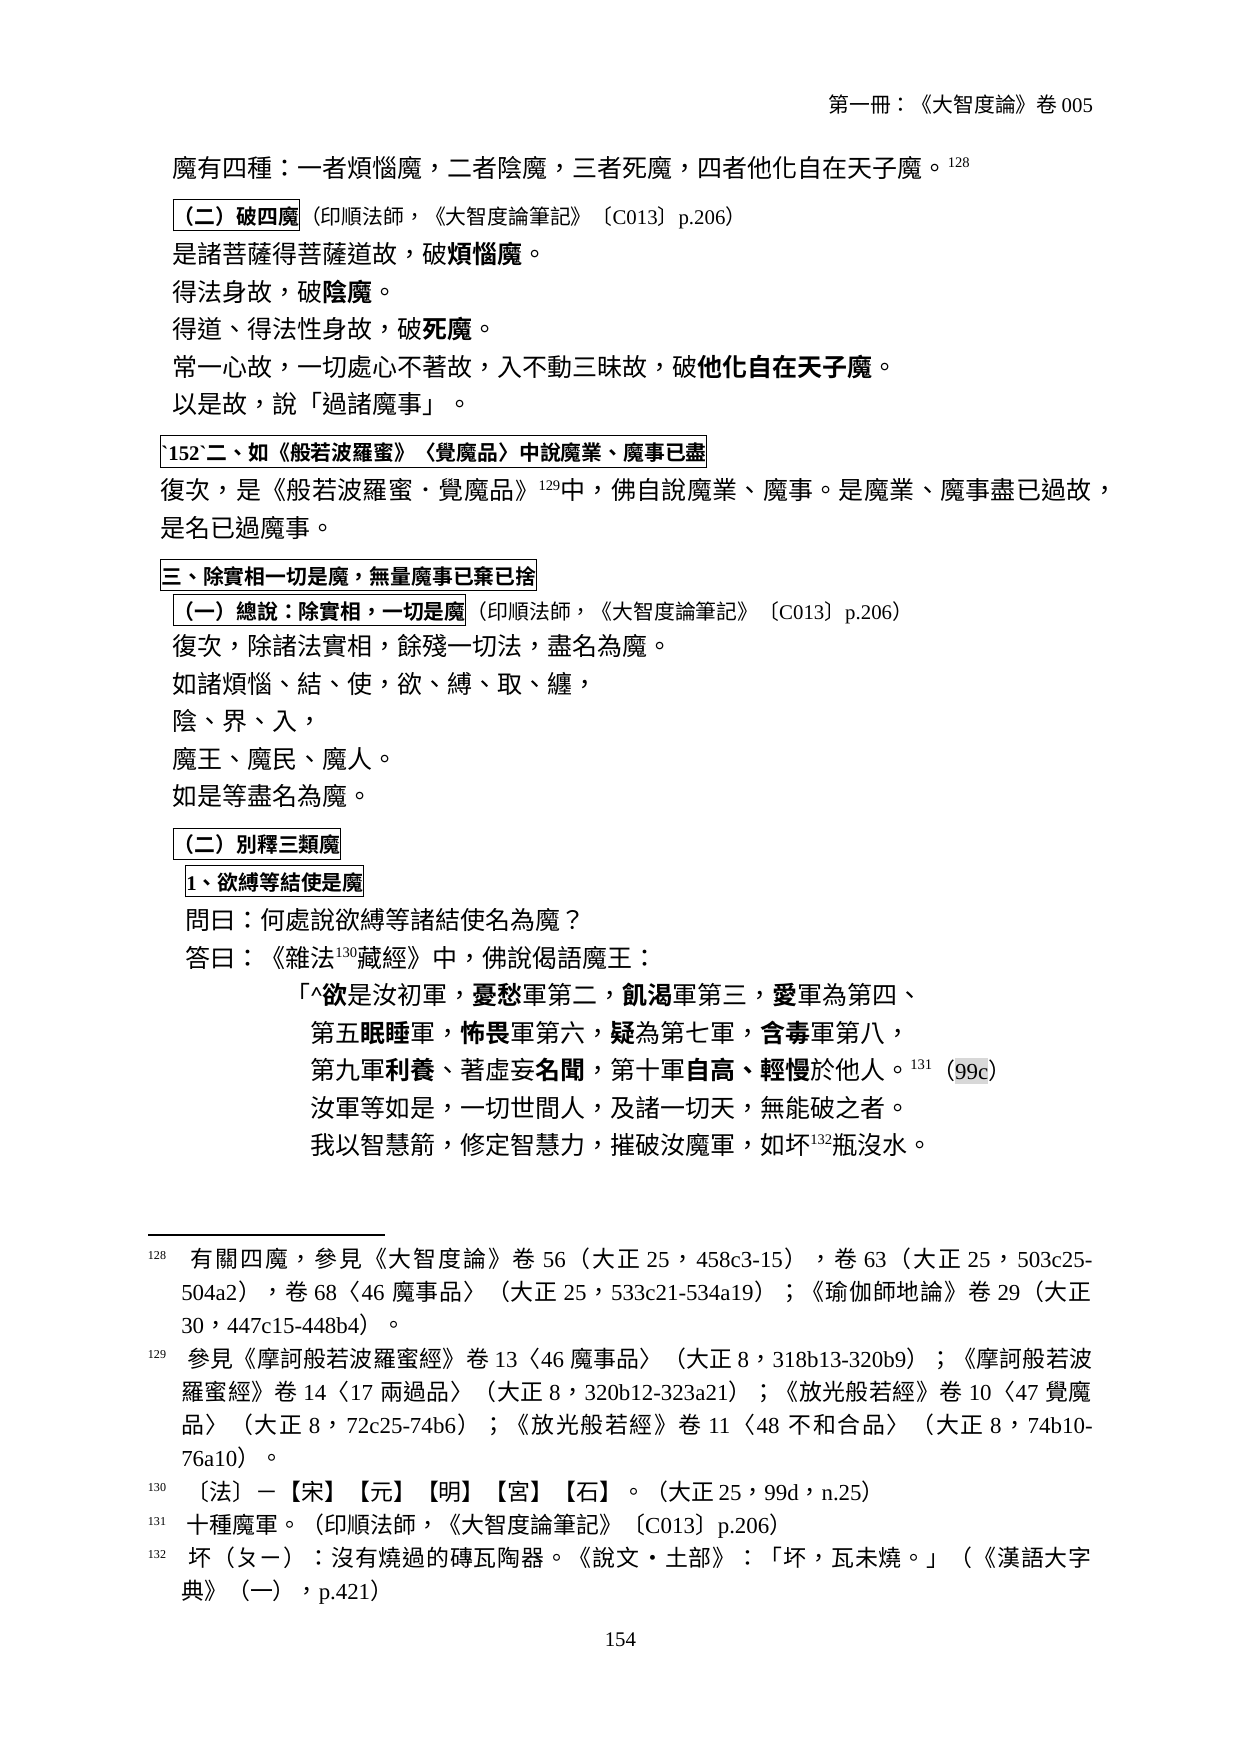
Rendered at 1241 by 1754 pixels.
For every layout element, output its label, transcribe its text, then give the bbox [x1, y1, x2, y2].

text 三、除實相一切是魔，無量魔事已棄已捨 [160, 556, 1092, 594]
text （一）總說：除實相，一切是魔（印順法師，《大智度論筆記》〔C013〕p.206） [466, 594, 1092, 626]
text 魔有四種：一者煩惱魔，二者陰魔，三者死魔，四者他化自在天子魔。 [173, 148, 1092, 185]
text 魔王、魔民、魔人。 [173, 739, 1092, 776]
text 1、欲縛等結使是魔 [185, 862, 1092, 900]
text 得法身故，破陰魔。 [173, 271, 1092, 309]
text 我以智慧箭，修定智慧力，摧破汝魔軍，如坏瓶沒水。 [310, 1125, 1092, 1162]
text 第五眠睡軍，怖畏軍第六，疑為第七軍，含毒軍第八， [310, 1012, 1092, 1050]
text 是諸菩薩得菩薩道故，破煩惱魔。 [173, 234, 1092, 271]
text 常一心故，一切處心不著故，入不動三昧故，破他化自在天子魔。 [173, 346, 1092, 384]
text 答曰：《雜法藏經》中，佛說偈語魔王： [185, 937, 1092, 975]
text 得道、得法性身故，破死魔。 [173, 309, 1092, 346]
text `152`二、如《般若波羅蜜》〈覺魔品〉中說魔業、魔事已盡 [160, 433, 1092, 470]
text 第九軍利養、著虛妄名聞，第十軍自高、輕慢於他人。（） [310, 1050, 1092, 1087]
text 如是等盡名為魔。 [173, 776, 1092, 814]
text 汝軍等如是，一切世間人，及諸一切天，無能破之者。 [310, 1087, 1092, 1125]
text 「^欲是汝初軍，憂愁軍第二，飢渴軍第三，愛軍為第四、 [285, 975, 1092, 1012]
text （二）破四魔（印順法師，《大智度論筆記》〔C013〕p.206） [173, 196, 1092, 234]
text 問曰：何處說欲縛等諸結使名為魔？ [185, 900, 1092, 937]
text 以是故，說「過諸魔事」。 [173, 384, 1092, 421]
text 如諸煩惱、結、使，欲、縛、取、纏， [173, 664, 1092, 701]
text 復次，是《般若波羅蜜．覺魔品》中，佛自說魔業、魔事。是魔業、魔事盡已過故，是名已過魔事。 [160, 470, 1092, 545]
text （一）總說：除實相，一切是魔（印順法師，《大智度論筆記》〔C013〕p.206） [174, 595, 465, 625]
text 復次，除諸法實相，餘殘一切法，盡名為魔。 [173, 626, 1092, 664]
text 陰、界、入， [173, 701, 1092, 739]
text （二）別釋三類魔 [173, 825, 1092, 862]
